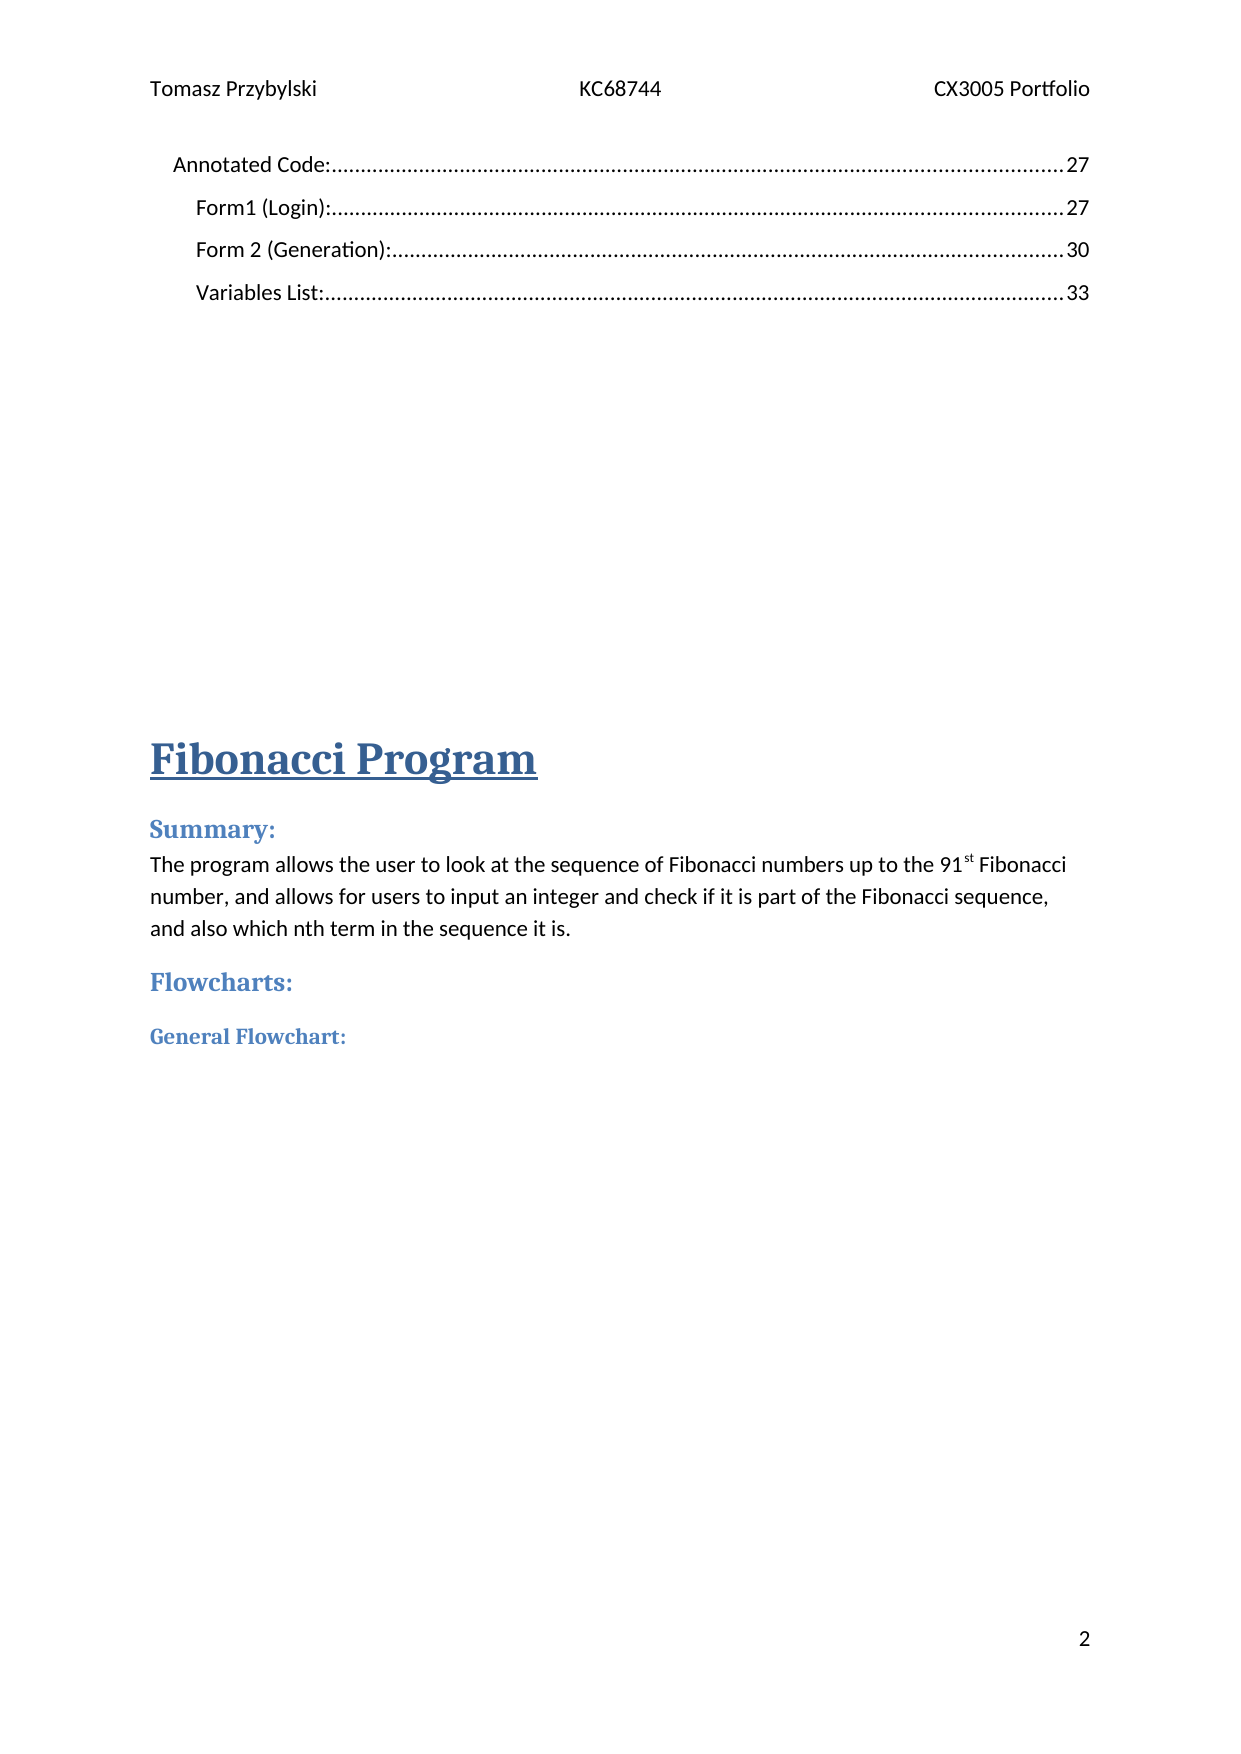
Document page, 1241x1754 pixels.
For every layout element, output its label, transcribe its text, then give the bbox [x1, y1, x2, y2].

text The program allows the user to look at the sequence of Fibonacci numbers up to the 91st Fibonacci number, and allows for users to input an integer and check if it is part of the Fibonacci sequence, and also which nth term in the sequence it is. [150, 850, 1090, 942]
subtitle Fibonacci Program [150, 733, 1090, 786]
subtitle Flowcharts: [150, 967, 1090, 998]
subtitle Summary: [150, 814, 1090, 845]
subtitle General Flowchart: [150, 1024, 1090, 1050]
